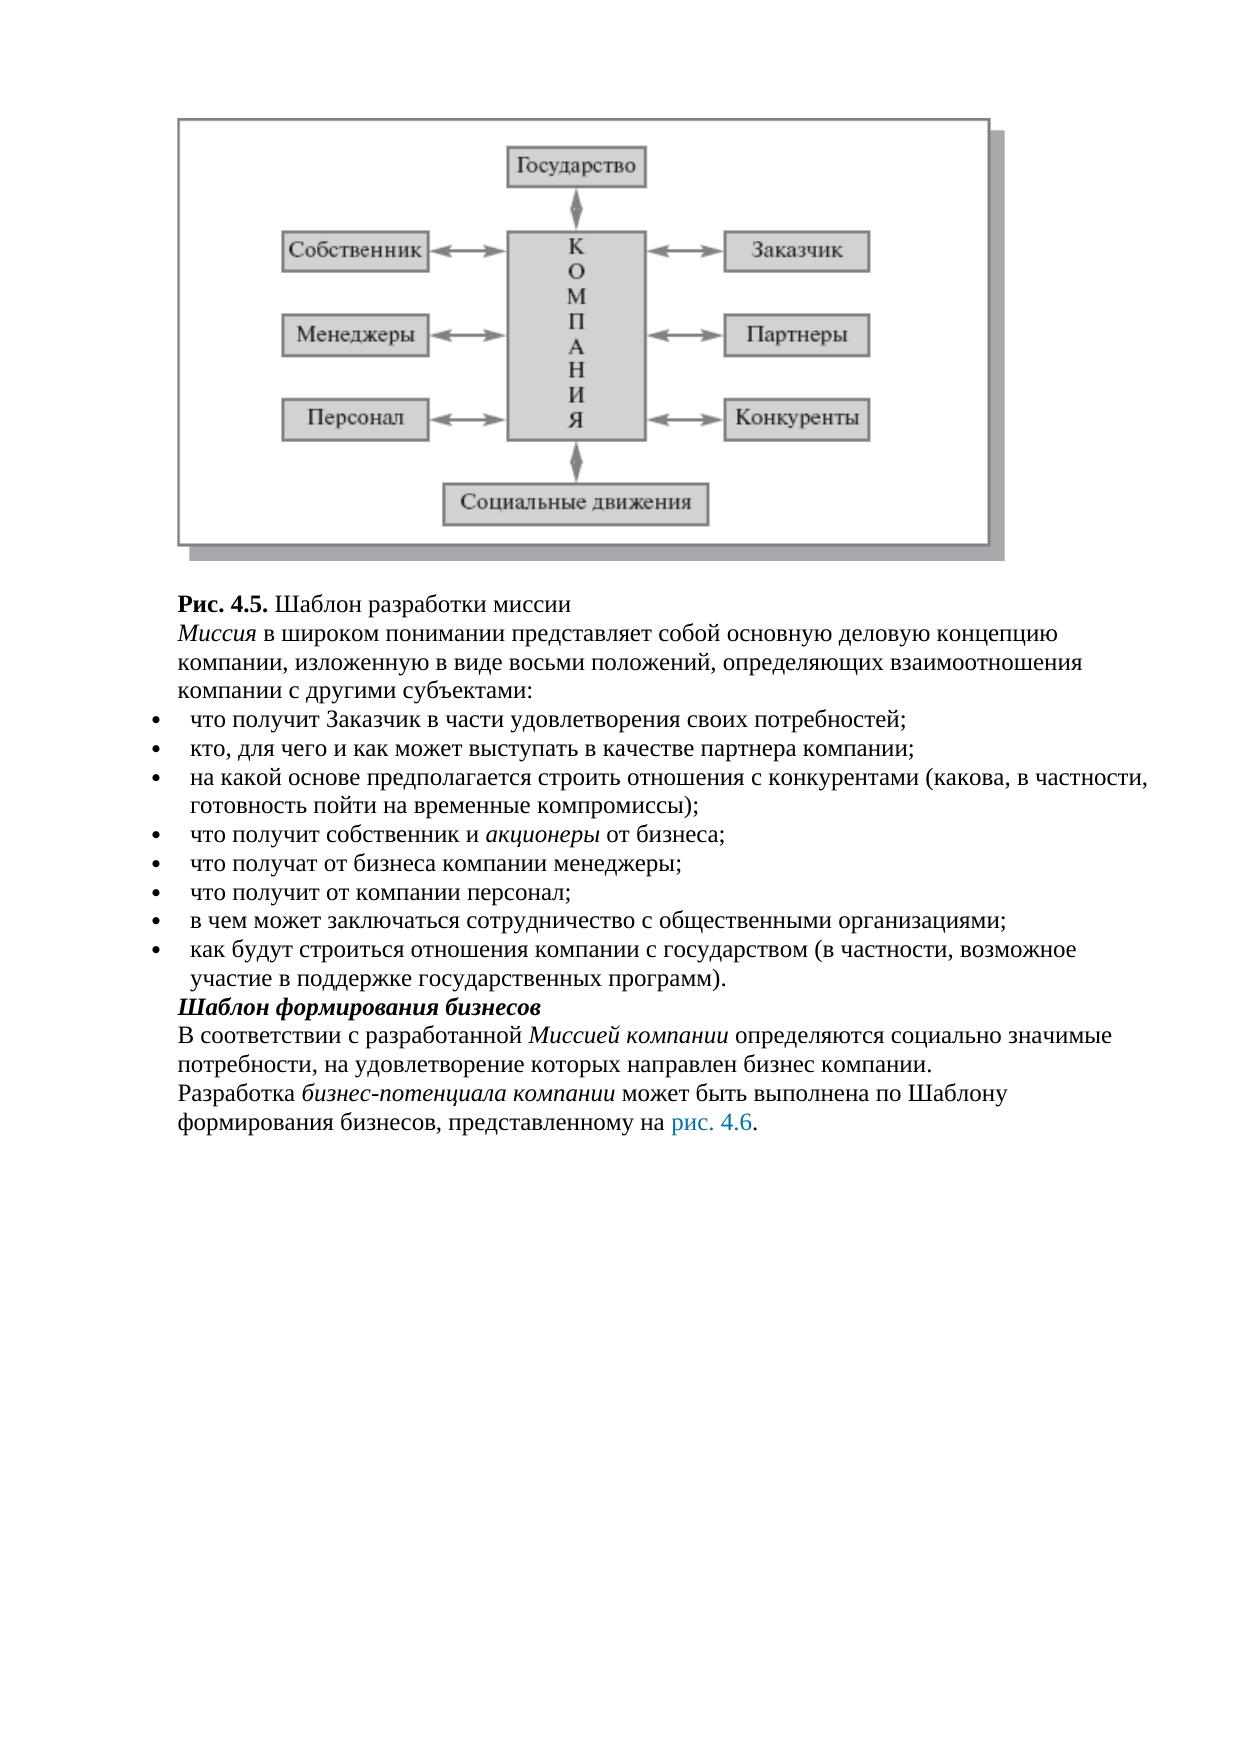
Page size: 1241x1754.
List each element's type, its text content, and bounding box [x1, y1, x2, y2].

list в чем может заключаться сотрудничество с общественными организациями; [152, 906, 1152, 934]
subtitle Шаблон формирования бизнесов [177, 992, 1152, 1021]
picture [177, 118, 1005, 561]
list что получит от компании персонал; [152, 877, 1152, 906]
text Миссия в широком понимании представляет собой основную деловую концепцию компании, изложенную в виде восьми положений, определяющих взаимоотношения компании с другими субъектами: [177, 618, 1152, 704]
text Рис. 4.5. Шаблон разработки миссии [177, 561, 1152, 618]
list что получит собственник и акционеры от бизнеса; [152, 819, 1152, 848]
text Разработка бизнес-потенциала компании может быть выполнена по Шаблону формирования бизнесов, представленному на рис. 4.6. [177, 1078, 1152, 1136]
text В соответствии с разработанной Миссией компании определяются социально значимые потребности, на удовлетворение которых направлен бизнес компании. [177, 1021, 1152, 1078]
picture [721, 1116, 727, 1124]
list что получат от бизнеса компании менеджеры; [152, 848, 1152, 877]
list кто, для чего и как может выступать в качестве партнера компании; [152, 733, 1152, 762]
list как будут строиться отношения компании с государством (в частности, возможное участие в поддержке государственных программ). [152, 934, 1152, 992]
list что получит Заказчик в части удовлетворения своих потребностей; [152, 704, 1152, 733]
list на какой основе предполагается строить отношения с конкурентами (какова, в частности, готовность пойти на временные компромиссы); [152, 762, 1152, 819]
